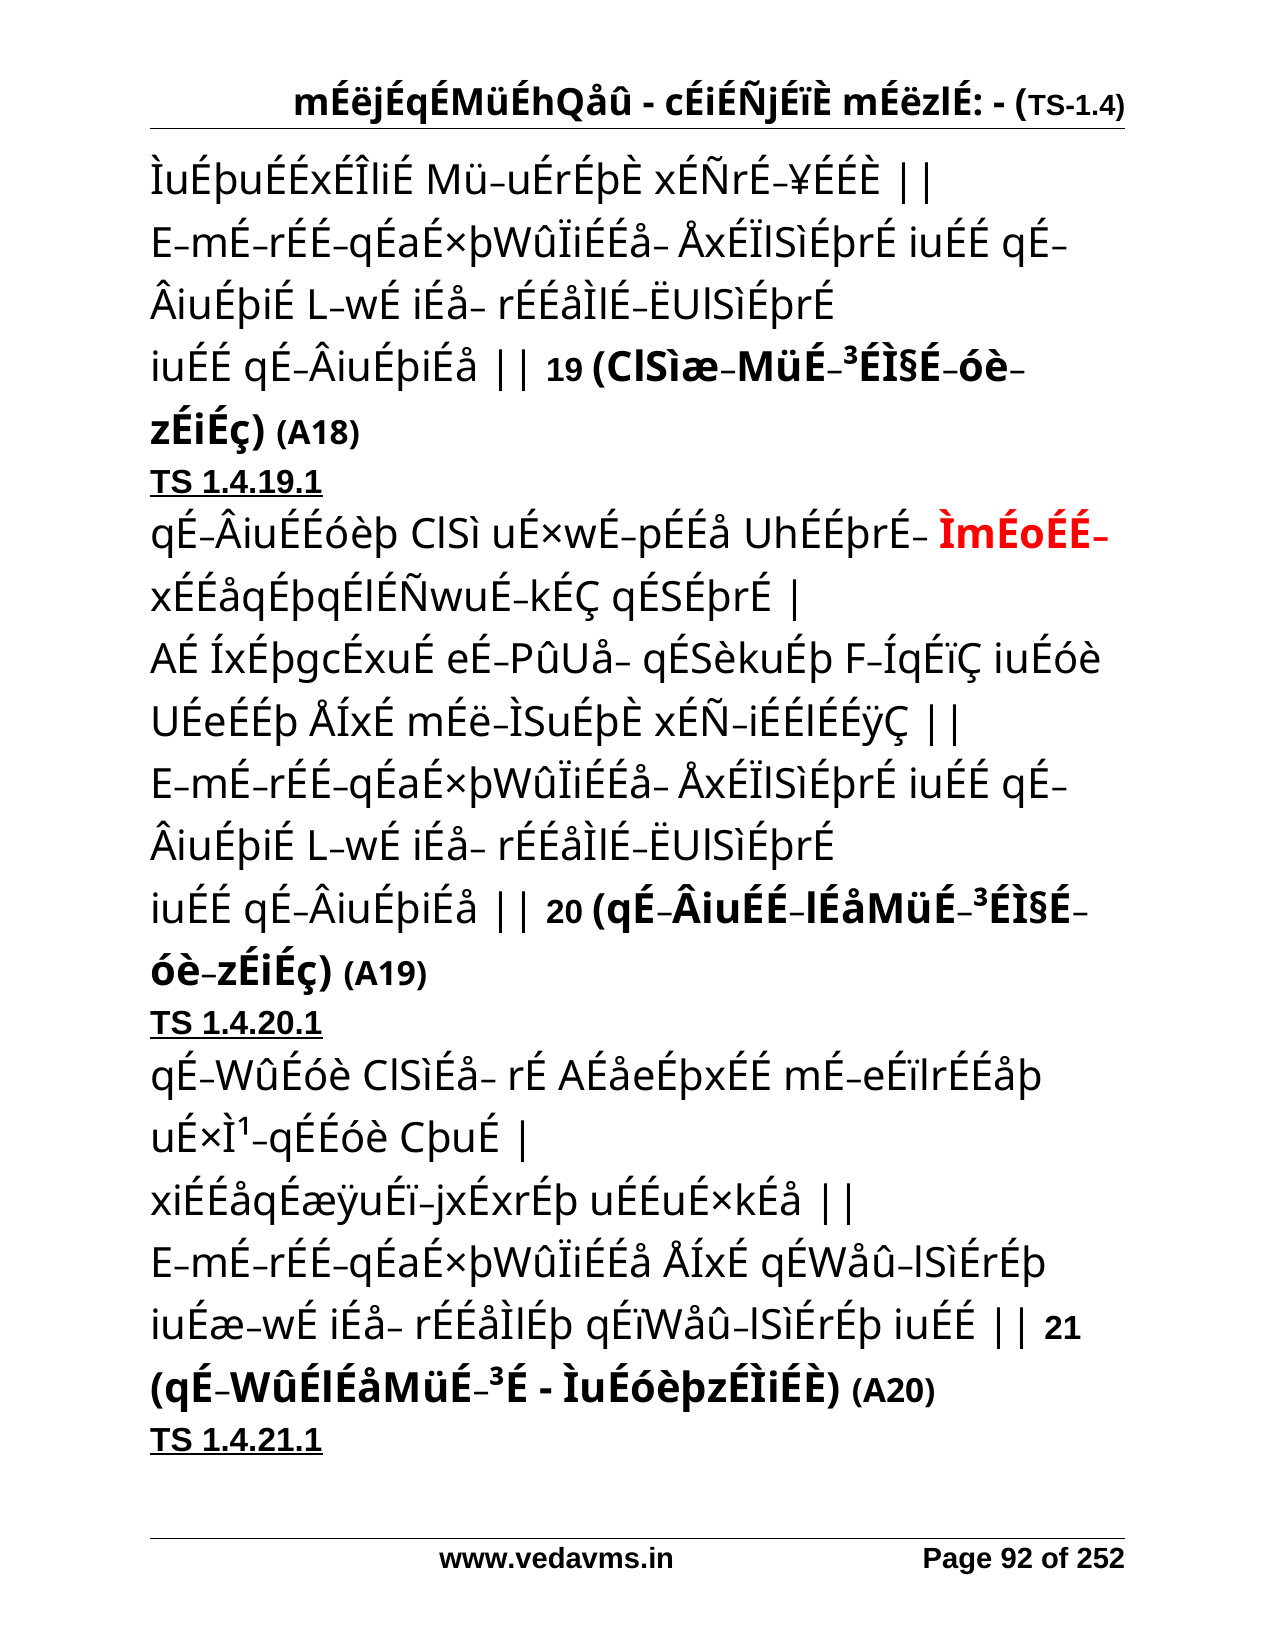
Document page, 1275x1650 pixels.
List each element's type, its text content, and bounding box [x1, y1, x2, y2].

text E–mÉ–rÉÉ–qÉaÉ×þWûÏiÉÉå– ÅxÉÏlSìÉþrÉ iuÉÉ qÉ–ÂiuÉþiÉ L–wÉ iÉå– rÉÉåÌlÉ–ËUlSìÉþrÉ [150, 212, 1125, 332]
text E–mÉ–rÉÉ–qÉaÉ×þWûÏiÉÉå ÅÍxÉ qÉWåû–lSìÉrÉþ iuÉæ–wÉ iÉå– rÉÉåÌlÉþ qÉïWåû–lSìÉrÉþ iuÉÉ || 21 [150, 1233, 1125, 1352]
text (qÉ–WûÉlÉåMüÉ–³É - ÌuÉóèþzÉÌiÉÈ) (A20) [150, 1357, 1125, 1414]
text TS 1.4.19.1 [150, 462, 1125, 500]
text iÉuÉ– mÉëhÉÏþiÉÏ– iÉuÉþ zÉÔU– zÉqÉï–³ÉÉ-ÌuÉþuÉÉxÉÎliÉ Mü–uÉrÉþÈ xÉÑrÉ–¥ÉÉÈ || [150, 150, 1125, 207]
text TS 1.4.20.1 [150, 1003, 1125, 1042]
text AÉ ÍxÉþgcÉxuÉ eÉ–PûUå– qÉSèkuÉþ F–ÍqÉïÇ iuÉóè UÉeÉÉþ ÅÍxÉ mÉë–ÌSuÉþÈ xÉÑ–iÉÉlÉÉÿÇ || [150, 629, 1125, 748]
text iuÉÉ qÉ–ÂiuÉþiÉå || 20 (qÉ–ÂiuÉÉ–lÉåMüÉ–³ÉÌ§É–óè–zÉiÉç) (A19) [150, 878, 1125, 998]
text TS 1.4.21.1 [150, 1420, 1125, 1458]
text E–mÉ–rÉÉ–qÉaÉ×þWûÏiÉÉå– ÅxÉÏlSìÉþrÉ iuÉÉ qÉ–ÂiuÉþiÉ L–wÉ iÉå– rÉÉåÌlÉ–ËUlSìÉþrÉ [150, 754, 1125, 873]
text iuÉÉ qÉ–ÂiuÉþiÉå || 19 (ClSìæ–MüÉ–³ÉÌ§É–óè–zÉiÉç) (A18) [150, 337, 1125, 456]
text qÉ–WûÉóè ClSìÉå– rÉ AÉåeÉþxÉÉ mÉ–eÉïlrÉÉåþ uÉ×Ì¹–qÉÉóè CþuÉ | [150, 1046, 1125, 1165]
text qÉ–ÂiuÉÉóèþ ClSì uÉ×wÉ–pÉÉå UhÉÉþrÉ– ÌmÉoÉÉ– xÉÉåqÉþqÉlÉÑwuÉ–kÉÇ qÉSÉþrÉ | [150, 504, 1125, 623]
text xiÉÉåqÉæÿuÉï–jxÉxrÉþ uÉÉuÉ×kÉå || [150, 1170, 1125, 1227]
